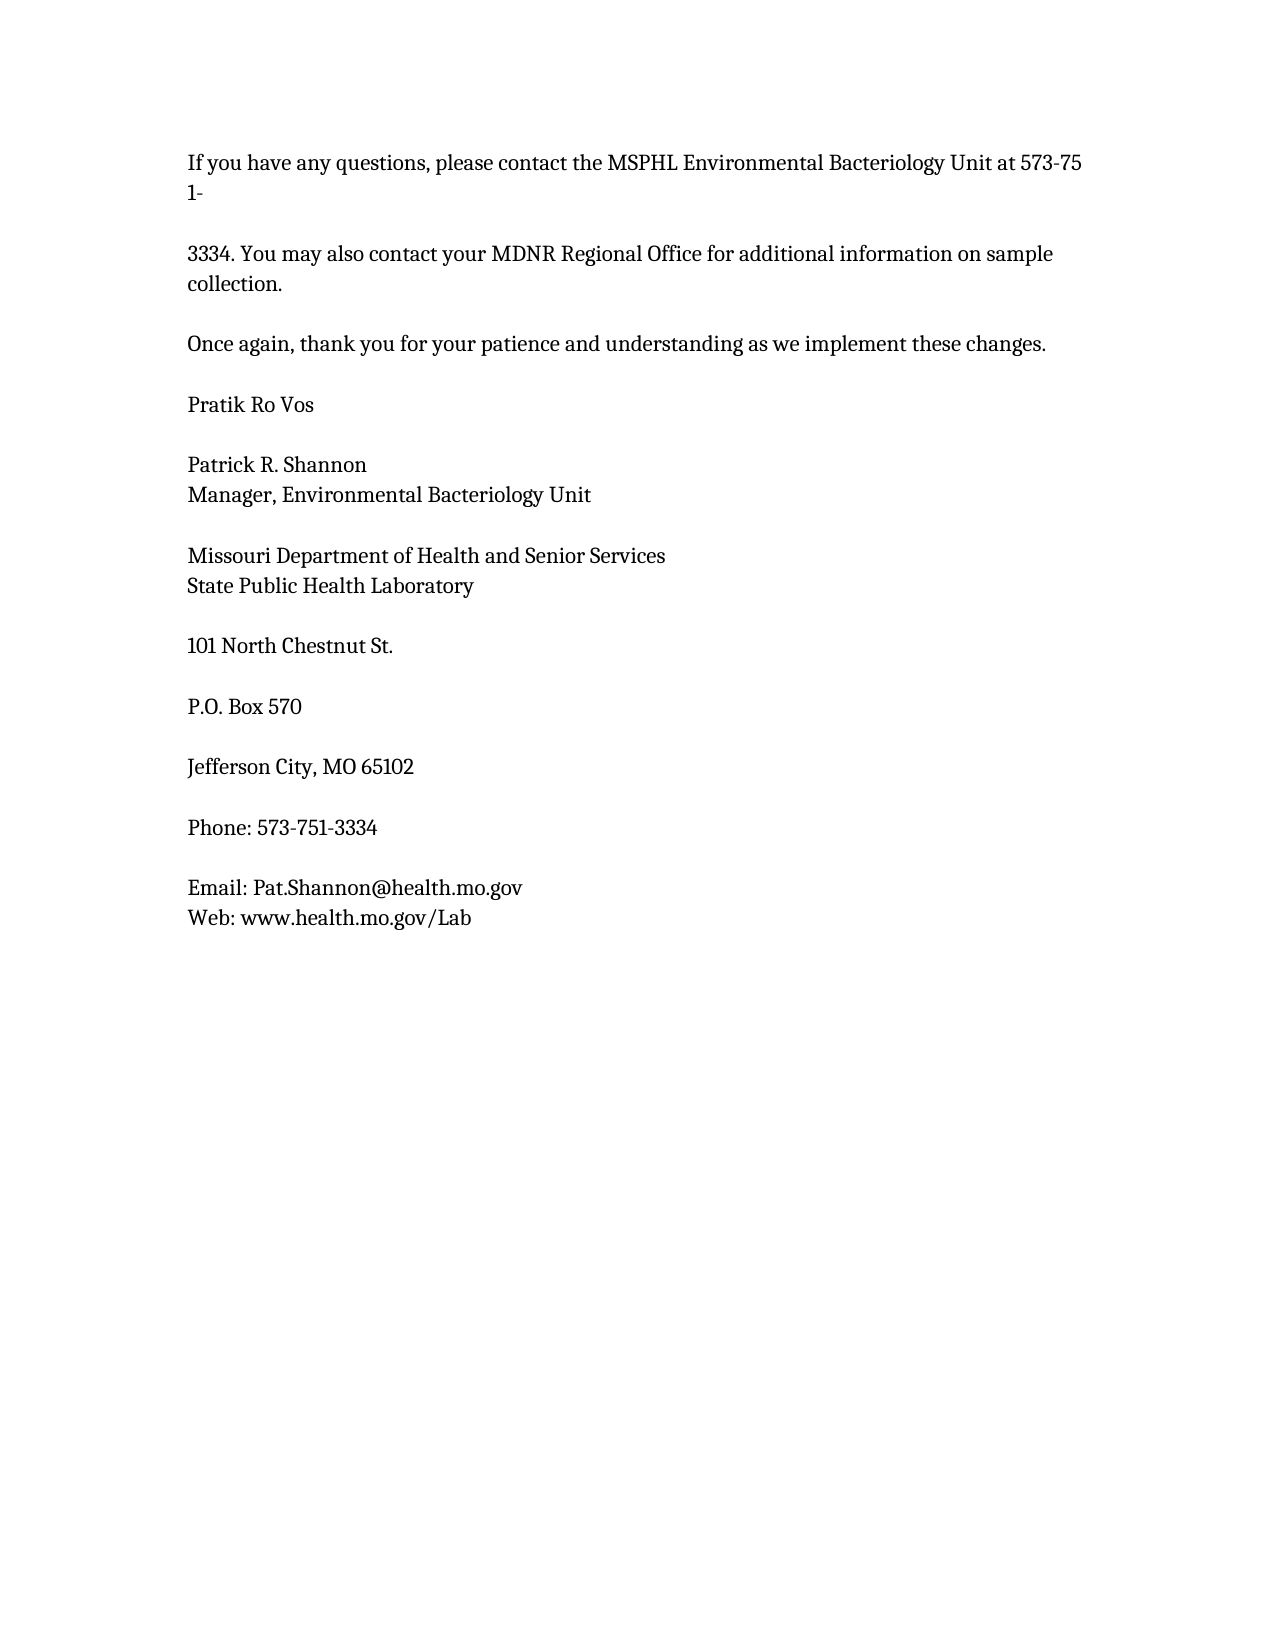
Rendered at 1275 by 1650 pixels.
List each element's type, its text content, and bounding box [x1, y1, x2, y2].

text If you have any questions, please contact the MSPHL Environmental Bacteriology Unit at 573-75 1- 3334. You may also contact your MDNR Regional Office for additional information on sample collection. Once again, thank you for your patience and understanding as we implement these changes. Pratik Ro Vos Patrick R. Shannon Manager, Environmental Bacteriology Unit Missouri Department of Health and Senior Services State Public Health Laboratory 101 North Chestnut St. P.O. Box 570 Jefferson City, MO 65102 Phone: 573-751-3334 Email: Pat.Shannon@health.mo.gov Web: www.health.mo.gov/Lab [187, 150, 1087, 962]
